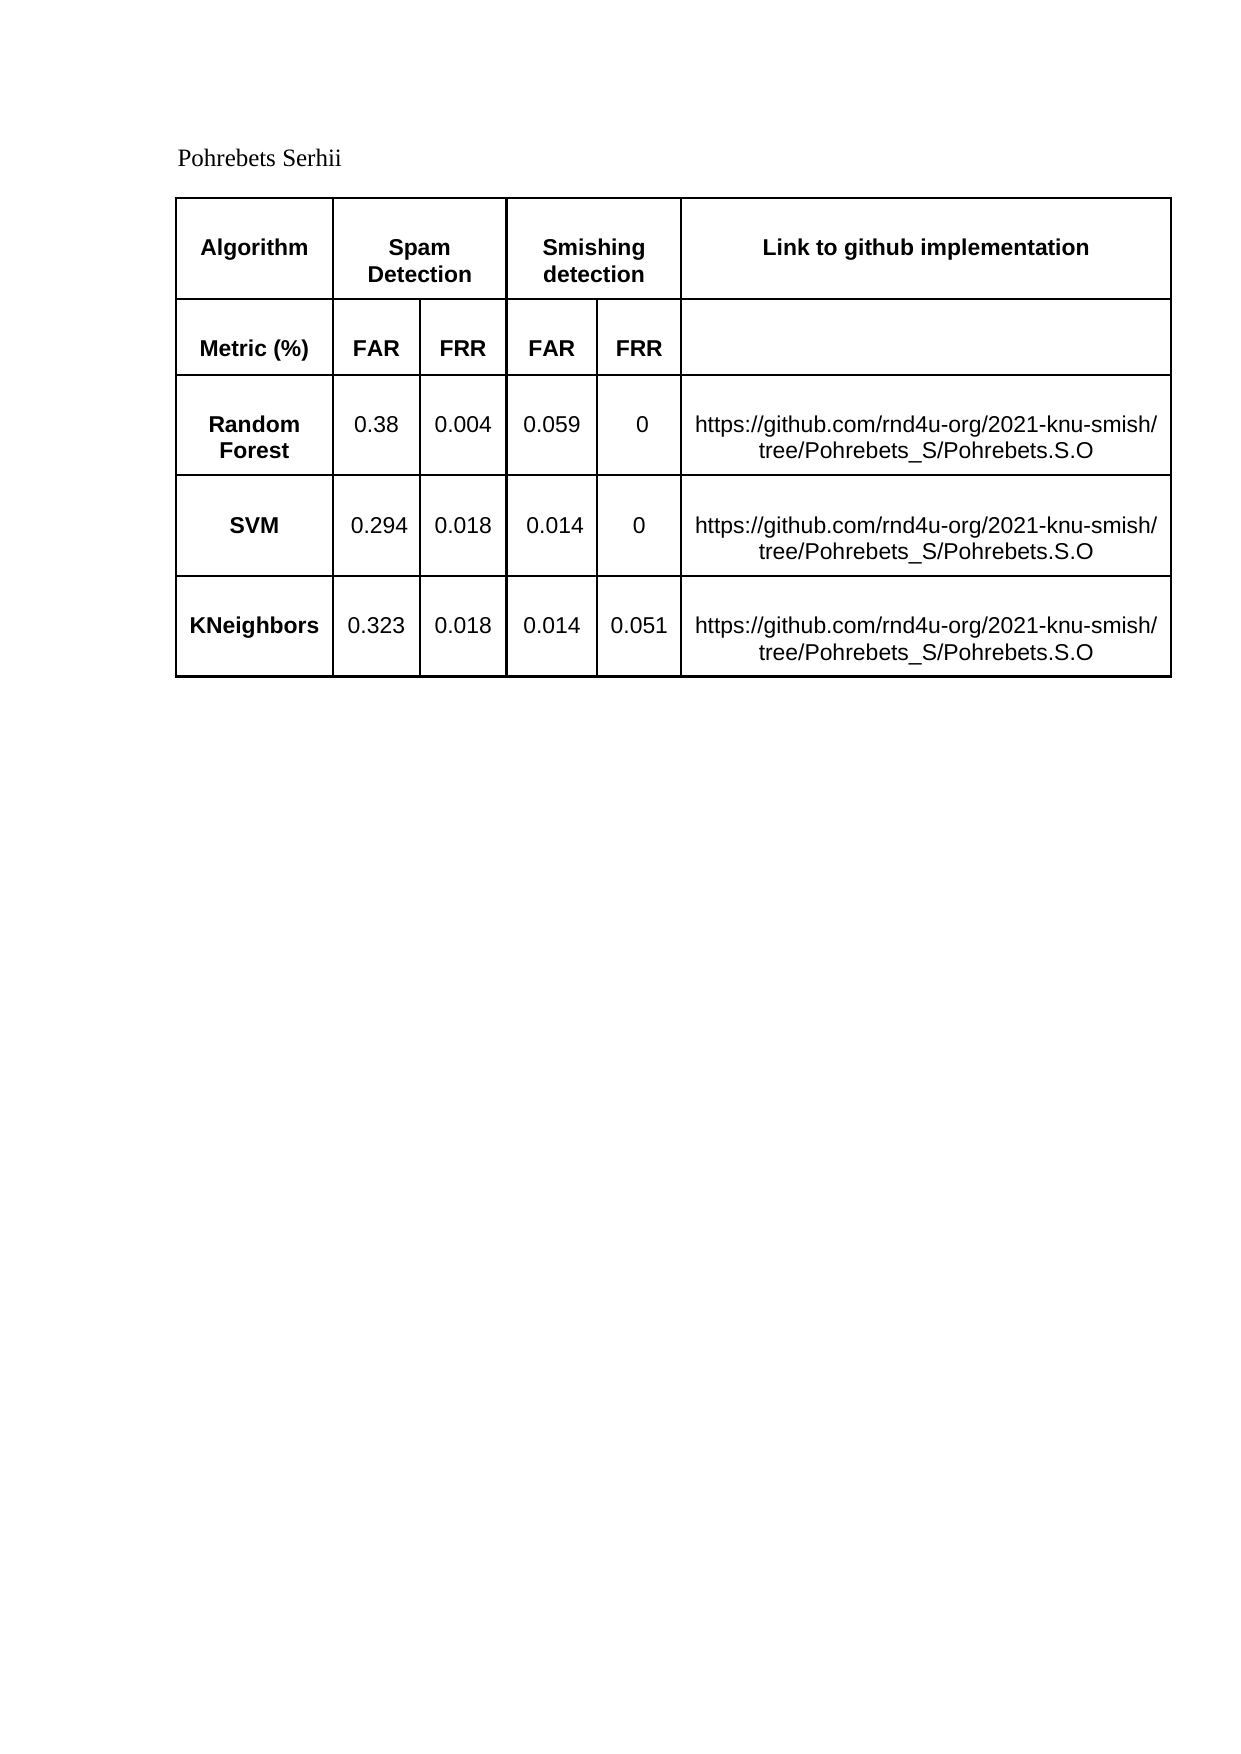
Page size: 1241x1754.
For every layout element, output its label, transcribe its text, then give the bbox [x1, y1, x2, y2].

table_cell 0 [598, 376, 680, 474]
table_header Smishing detection [508, 199, 680, 297]
table_cell SVM [177, 476, 332, 575]
table_cell KNeighbors [177, 577, 332, 675]
table_cell FRR [421, 300, 505, 373]
table_cell 0.018 [421, 476, 505, 575]
table_cell 0.004 [421, 376, 505, 474]
table_cell 0.018 [421, 577, 505, 675]
table_cell Random Forest [177, 376, 332, 474]
table_cell https://github.com/rnd4u-org/2021-knu-smish/tree/Pohrebets_S/Pohrebets.S.O [682, 476, 1170, 575]
table_cell [682, 300, 1170, 373]
table_cell FRR [598, 300, 680, 373]
table_cell 0.294 [334, 476, 419, 575]
table_cell Metric (%) [177, 300, 332, 373]
table_cell 0.059 [508, 376, 596, 474]
table_cell https://github.com/rnd4u-org/2021-knu-smish/tree/Pohrebets_S/Pohrebets.S.O [682, 577, 1170, 675]
table_header Link to github implementation [682, 199, 1170, 297]
table_cell 0 [598, 476, 680, 575]
table_cell 0.014 [508, 476, 596, 575]
text Pohrebets Serhii [177, 143, 1152, 172]
table_header Algorithm [177, 199, 332, 297]
table_cell 0.051 [598, 577, 680, 675]
table_cell 0.014 [508, 577, 596, 675]
table_cell 0.323 [334, 577, 419, 675]
table_cell https://github.com/rnd4u-org/2021-knu-smish/tree/Pohrebets_S/Pohrebets.S.O [682, 376, 1170, 474]
table_header Spam Detection [334, 199, 505, 297]
table_cell FAR [334, 300, 419, 373]
table_cell 0.38 [334, 376, 419, 474]
table_cell FAR [508, 300, 596, 373]
